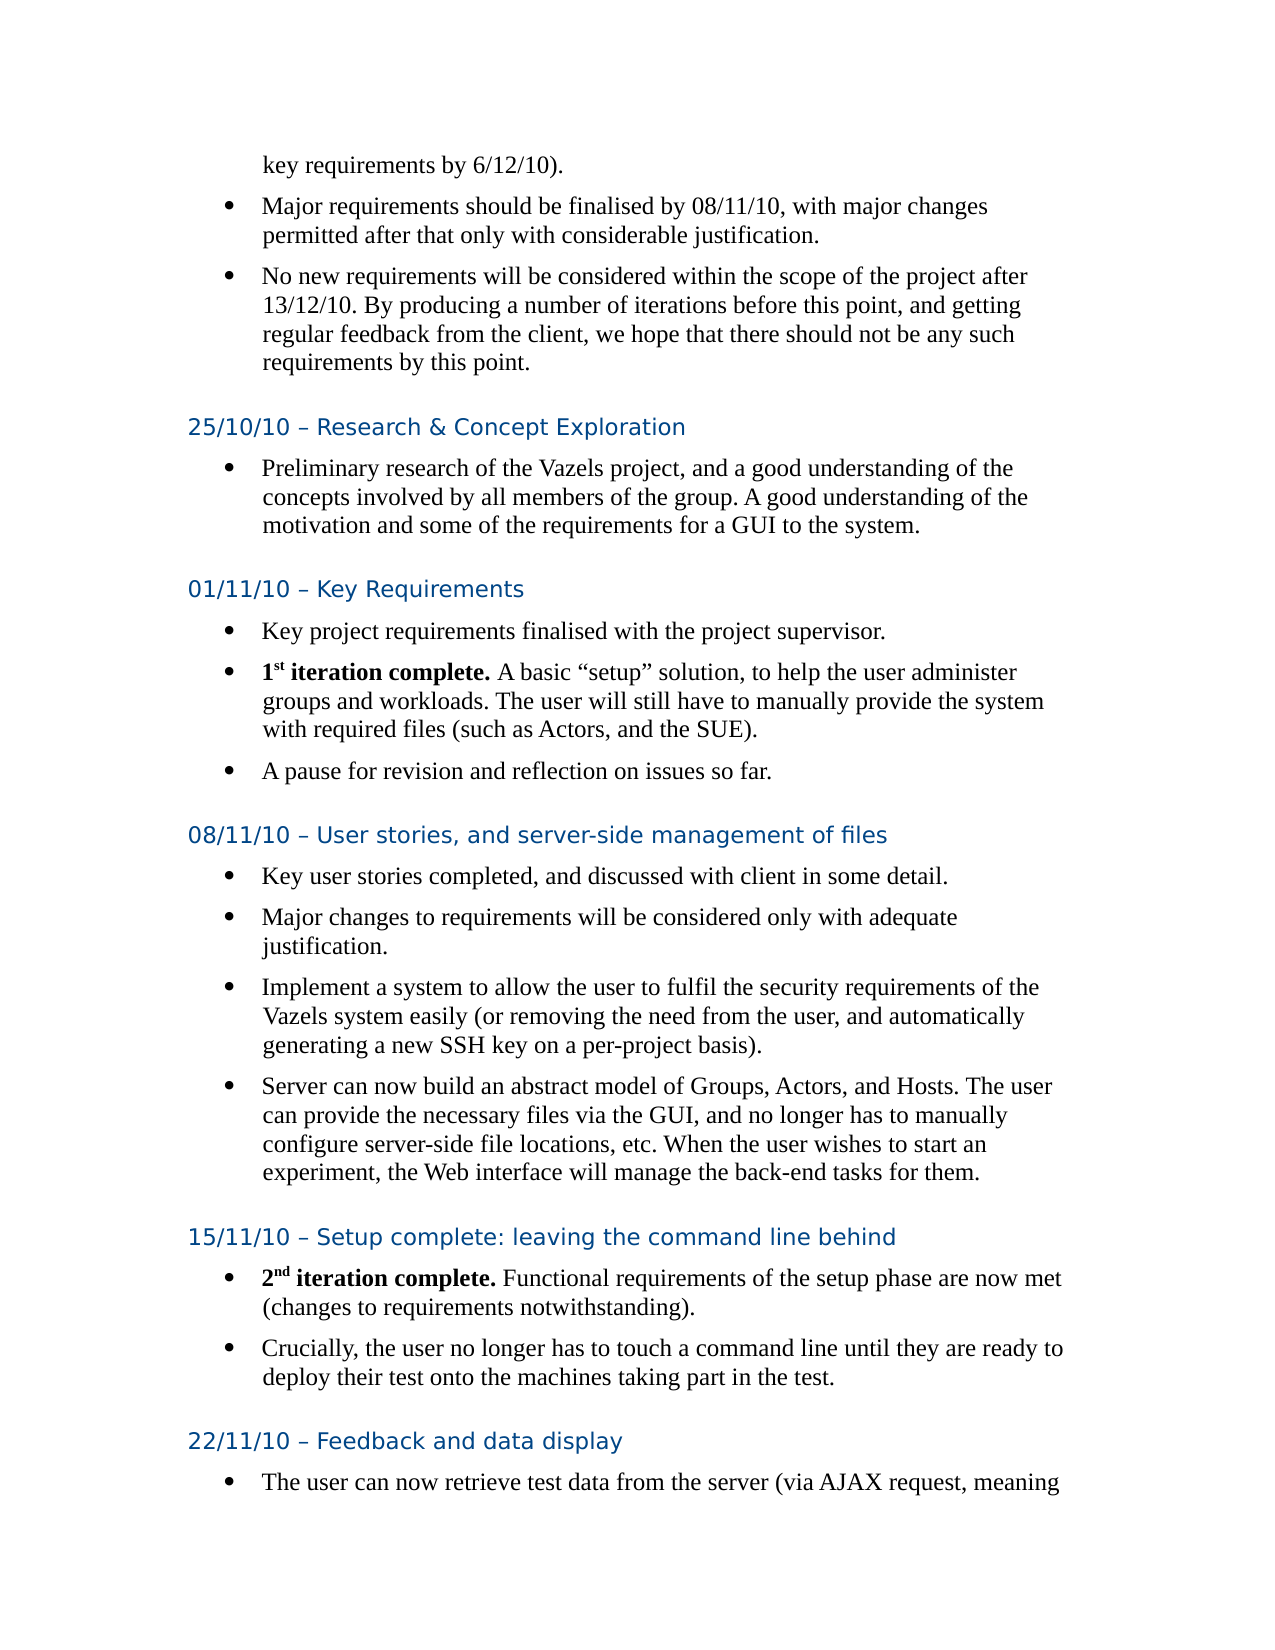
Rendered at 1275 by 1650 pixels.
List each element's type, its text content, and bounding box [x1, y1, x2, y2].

list A pause for revision and reflection on issues so far. [225, 756, 1087, 784]
list Major changes to requirements will be considered only with adequate justification. [225, 902, 1087, 960]
list Major requirements should be finalised by 08/11/10, with major changes permitted after that only with considerable justification. [225, 191, 1087, 249]
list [225, 150, 1087, 179]
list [225, 1467, 1087, 1496]
list Implement a system to allow the user to fulfil the security requirements of the Vazels system easily (or removing the need from the user, and automatically generating a new SSH key on a per-project basis). [225, 972, 1087, 1059]
subtitle 01/11/10 – Key Requirements [187, 577, 1087, 603]
list 1st iteration complete. A basic “setup” solution, to help the user administer groups and workloads. The user will still have to manually provide the system with required files (such as Actors, and the SUE). [225, 657, 1087, 743]
subtitle 08/11/10 – User stories, and server-side management of files [187, 822, 1087, 849]
list Crucially, the user no longer has to touch a command line until they are ready to deploy their test onto the machines taking part in the test. [225, 1333, 1087, 1390]
subtitle 15/11/10 – Setup complete: leaving the command line behind [187, 1224, 1087, 1250]
subtitle 22/11/10 – Feedback and data display [187, 1428, 1087, 1454]
list Key project requirements finalised with the project supervisor. [225, 616, 1087, 644]
list Preliminary research of the Vazels project, and a good understanding of the concepts involved by all members of the group. A good understanding of the motivation and some of the requirements for a GUI to the system. [225, 453, 1087, 539]
list Key user stories completed, and discussed with client in some detail. [225, 861, 1087, 890]
list No new requirements will be considered within the scope of the project after 13/12/10. By producing a number of iterations before this point, and getting regular feedback from the client, we hope that there should not be any such requirements by this point. [225, 261, 1087, 376]
list 2nd iteration complete. Functional requirements of the setup phase are now met (changes to requirements notwithstanding). [225, 1263, 1087, 1320]
list Server can now build an abstract model of Groups, Actors, and Hosts. The user can provide the necessary files via the GUI, and no longer has to manually configure server-side file locations, etc. When the user wishes to start an experiment, the Web interface will manage the back-end tasks for them. [225, 1071, 1087, 1186]
subtitle 25/10/10 – Research & Concept Exploration [187, 414, 1087, 440]
